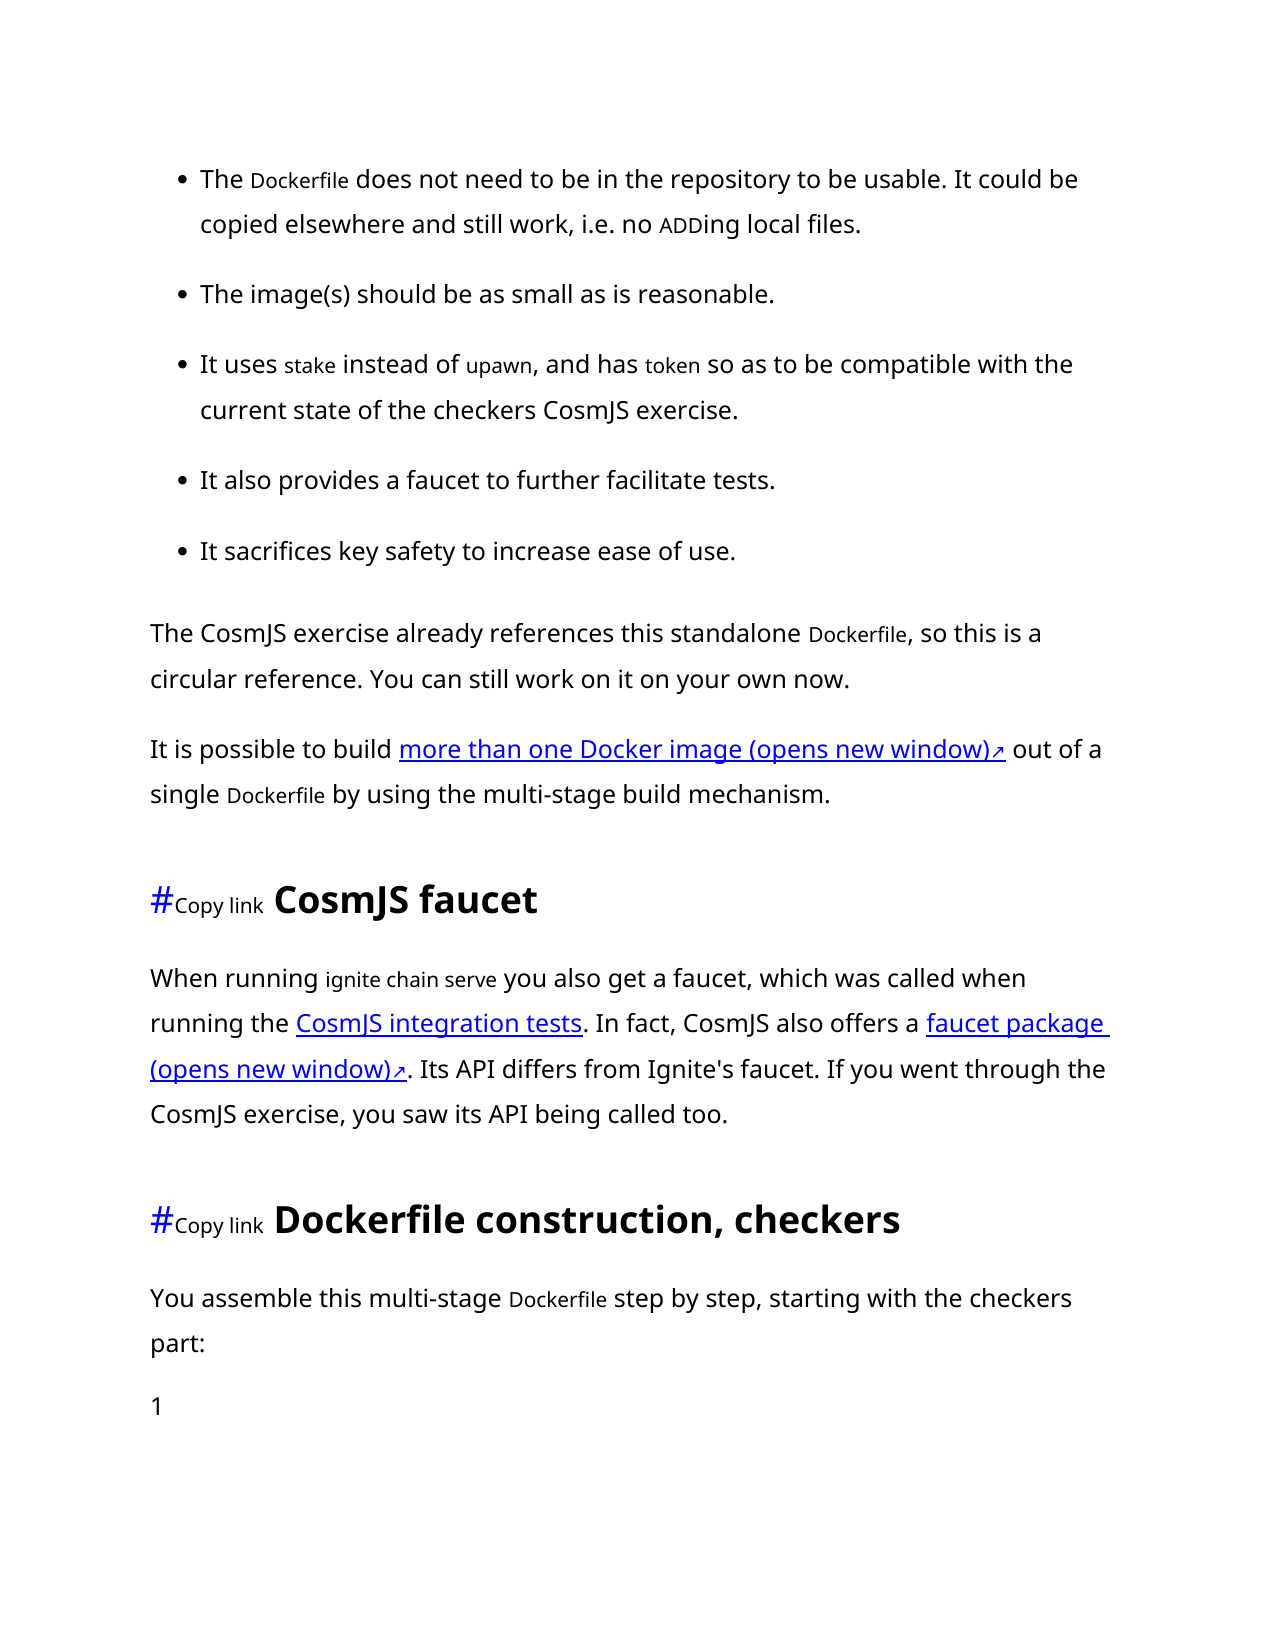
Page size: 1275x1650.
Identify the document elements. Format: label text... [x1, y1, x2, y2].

text The CosmJS exercise already references this standalone Dockerfile, so this is a circular reference. You can still work on it on your own now. [150, 605, 1125, 695]
list It also provides a faucet to further facilitate tests. [178, 452, 1125, 497]
list It uses stake instead of upawn, and has token so as to be compatible with the current state of the checkers CosmJS exercise. [178, 336, 1125, 427]
text When running ignite chain serve you also get a faucet, which was called when running the CosmJS integration tests. In fact, CosmJS also offers a faucet package (opens new window)↗. Its API differs from Ignite's faucet. If you went through the CosmJS exercise, you saw its API being called too. [150, 949, 1125, 1131]
text It is possible to build more than one Docker image (opens new window)↗ out of a single Dockerfile by using the multi-stage build mechanism. [150, 720, 1125, 811]
text You assemble this multi-stage Dockerfile step by step, starting with the checkers part: [150, 1269, 1125, 1360]
list The image(s) should be as small as is reasonable. [178, 266, 1125, 311]
text #Copy link CosmJS faucet [150, 873, 1125, 924]
list 1 [150, 1385, 1125, 1422]
text #Copy link Dockerfile construction, checkers [150, 1193, 1125, 1244]
list The Dockerfile does not need to be in the repository to be usable. It could be copied elsewhere and still work, i.e. no ADDing local files. [178, 150, 1125, 241]
list It sacrifices key safety to increase ease of use. [178, 522, 1125, 567]
